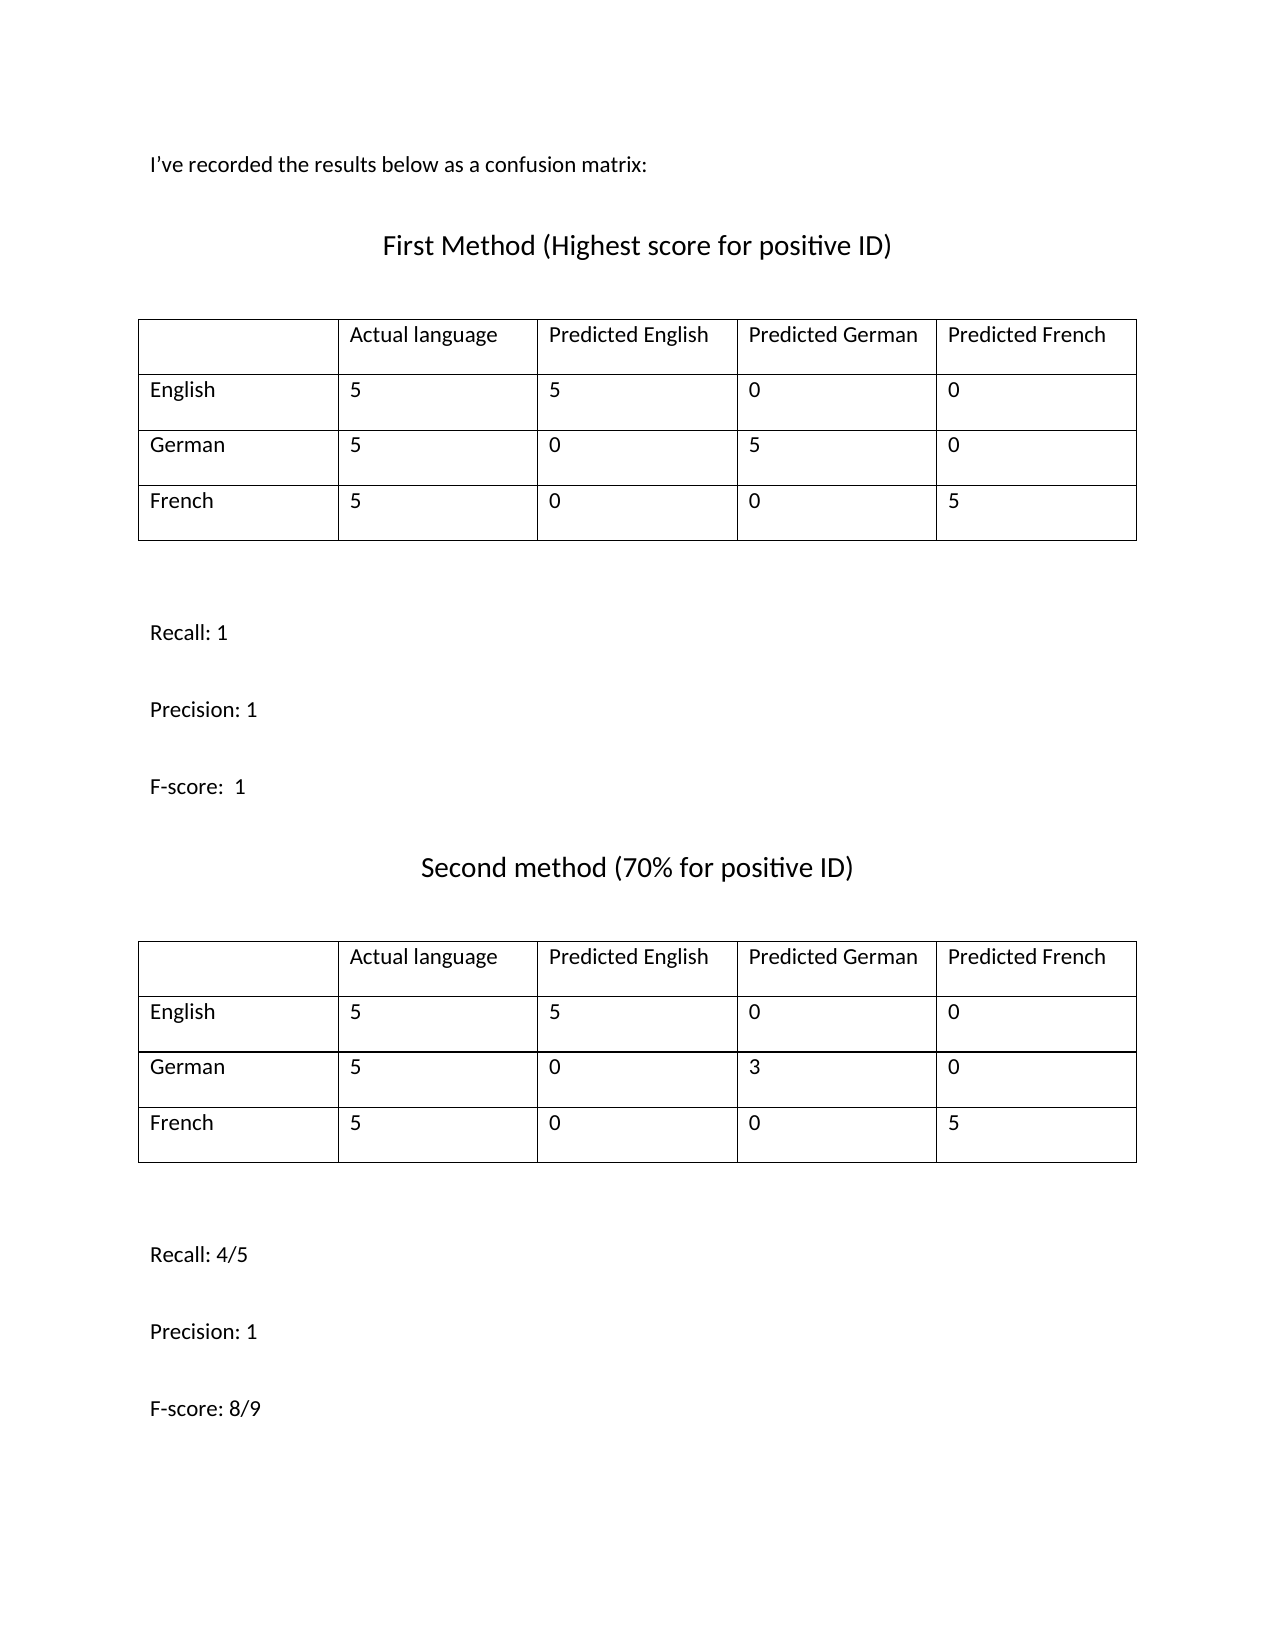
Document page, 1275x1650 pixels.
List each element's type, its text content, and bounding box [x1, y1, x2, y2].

table_header Predicted German [738, 320, 936, 374]
text Recall: 1 [150, 618, 1125, 646]
table_cell 5 [538, 997, 737, 1051]
text First Method (Highest score for positive ID) [150, 227, 1125, 262]
table_cell 5 [937, 1108, 1136, 1162]
table_cell 5 [738, 431, 936, 485]
table_cell 0 [738, 486, 936, 540]
table_header Predicted French [937, 942, 1136, 996]
table_cell 5 [339, 375, 537, 429]
table_header Predicted English [538, 942, 737, 996]
text F-score: 8/9 [150, 1394, 1125, 1422]
table_cell 0 [538, 486, 737, 540]
table_cell 0 [538, 431, 737, 485]
table_header Predicted French [937, 320, 1136, 374]
table_cell German [139, 1053, 338, 1107]
table_cell 3 [738, 1053, 936, 1107]
table_cell 0 [738, 375, 936, 429]
table_header [139, 320, 338, 374]
table_cell 5 [339, 1053, 537, 1107]
table_cell 5 [339, 431, 537, 485]
text I’ve recorded the results below as a confusion matrix: [150, 150, 1125, 178]
table_header Predicted English [538, 320, 737, 374]
text Second method (70% for positive ID) [150, 849, 1125, 884]
table_cell 0 [738, 997, 936, 1051]
table_header Actual language [339, 942, 537, 996]
text Recall: 4/5 [150, 1240, 1125, 1268]
table_cell 5 [339, 486, 537, 540]
table_cell 0 [937, 431, 1136, 485]
table_header Predicted German [738, 942, 936, 996]
table_cell English [139, 997, 338, 1051]
table_cell 0 [937, 1053, 1136, 1107]
table_header [139, 942, 338, 996]
table_cell 5 [339, 1108, 537, 1162]
table_cell English [139, 375, 338, 429]
text F-score: 1 [150, 772, 1125, 800]
table_cell 0 [738, 1108, 936, 1162]
table_cell 0 [538, 1053, 737, 1107]
text Precision: 1 [150, 695, 1125, 723]
table_cell 5 [339, 997, 537, 1051]
table_header Actual language [339, 320, 537, 374]
table_cell French [139, 486, 338, 540]
table_cell French [139, 1108, 338, 1162]
table_cell 5 [937, 486, 1136, 540]
table_cell 0 [937, 375, 1136, 429]
table_cell 0 [538, 1108, 737, 1162]
text Precision: 1 [150, 1317, 1125, 1345]
table_cell 5 [538, 375, 737, 429]
table_cell German [139, 431, 338, 485]
table_cell 0 [937, 997, 1136, 1051]
